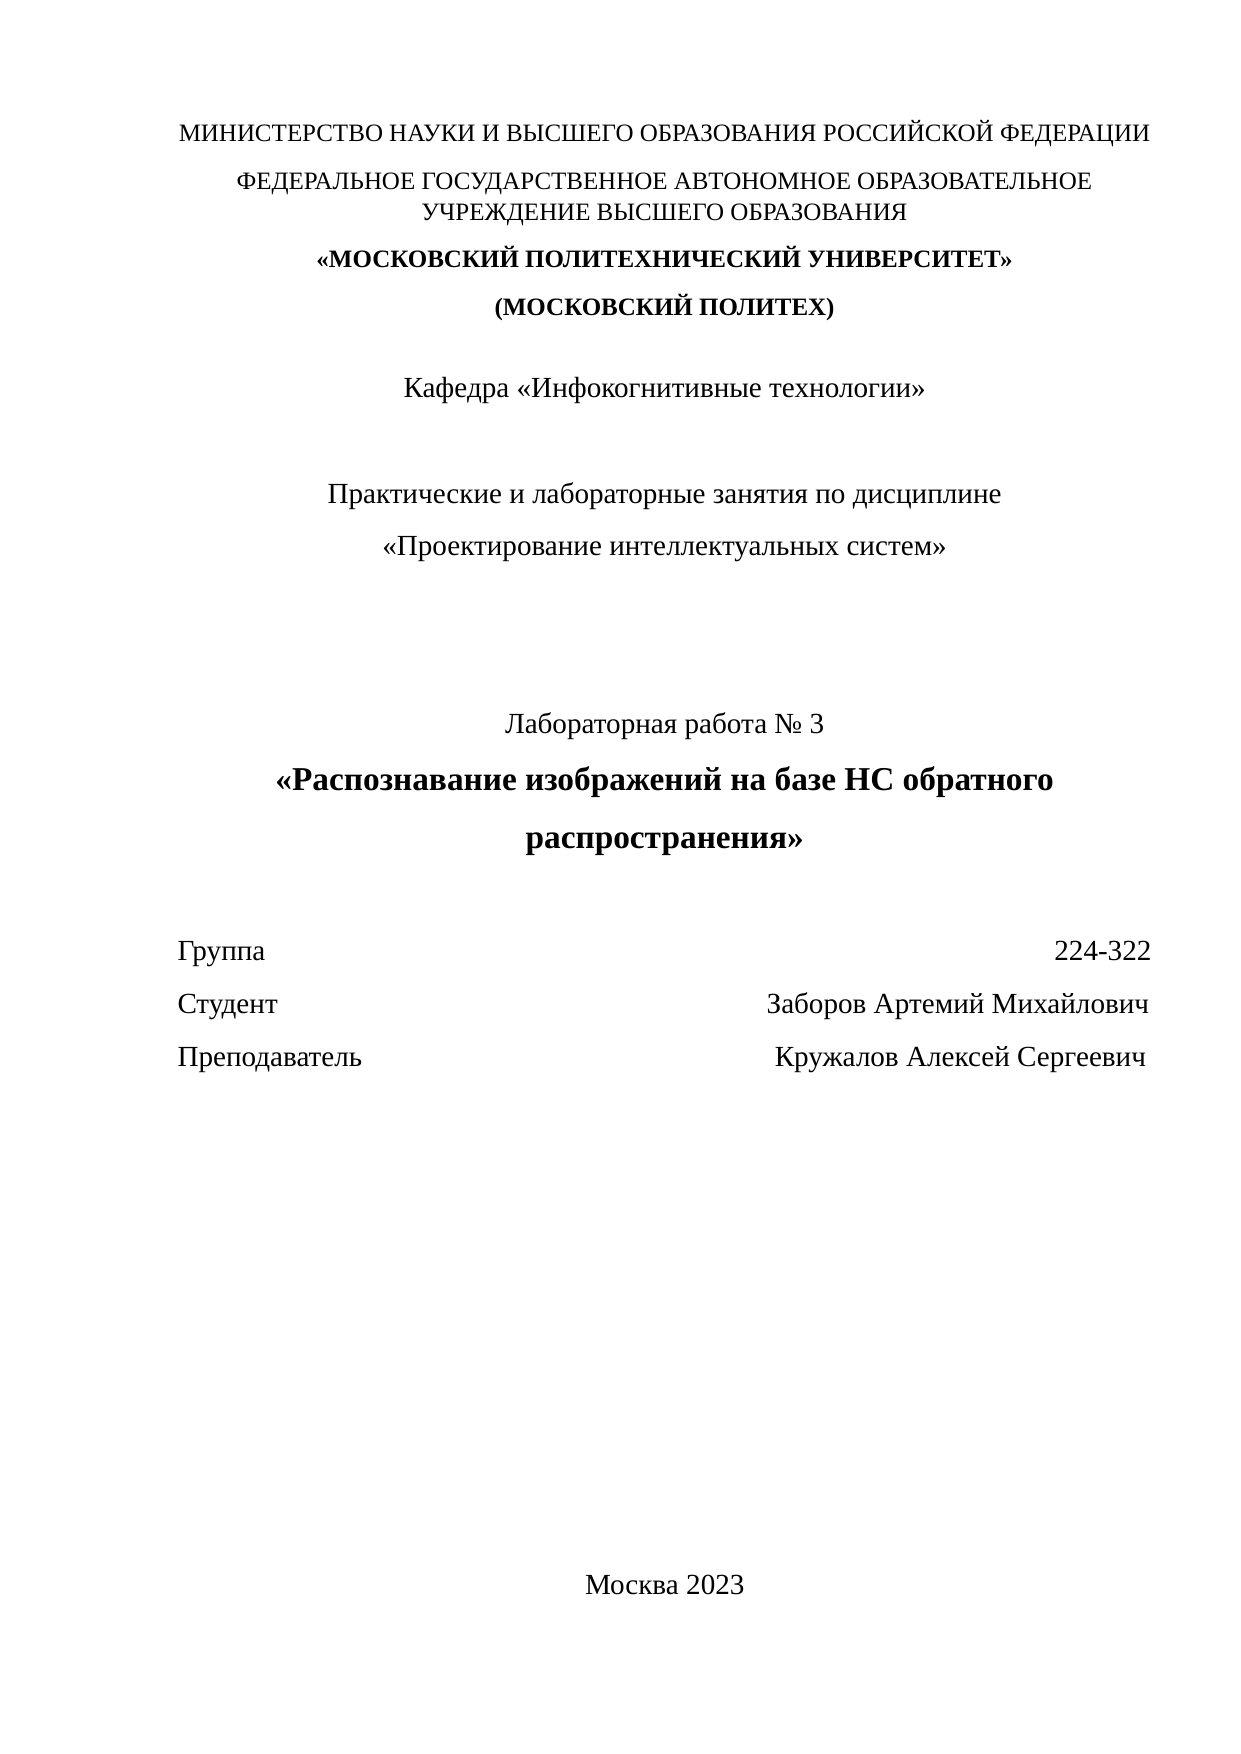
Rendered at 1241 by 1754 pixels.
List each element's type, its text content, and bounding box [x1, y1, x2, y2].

text «Проектирование интеллектуальных систем» [177, 528, 1152, 592]
text Группа 224-322 [177, 933, 1152, 967]
text Практические и лабораторные занятия по дисциплине [177, 476, 1152, 509]
text распространения» [177, 817, 1152, 856]
text МИНИСТЕРСТВО НАУКИ И ВЫСШЕГО ОБРАЗОВАНИЯ РОССИЙСКОЙ ФЕДЕРАЦИИ [177, 118, 1152, 147]
text Лабораторная работа № 3 [177, 707, 1152, 740]
text Москва 2023 [177, 1567, 1152, 1601]
text ФЕДЕРАЛЬНОЕ ГОСУДАРСТВЕННОЕ АВТОНОМНОЕ ОБРАЗОВАТЕЛЬНОЕ УЧРЕЖДЕНИЕ ВЫСШЕГО ОБРАЗОВАНИЯ [177, 166, 1152, 226]
text «МОСКОВСКИЙ ПОЛИТЕХНИЧЕСКИЙ УНИВЕРСИТЕТ» [177, 244, 1152, 273]
text Студент Заборов Артемий Михайлович [177, 986, 1152, 1020]
text (МОСКОВСКИЙ ПОЛИТЕХ) [177, 292, 1152, 351]
text «Распознавание изображений на базе НС обратного [177, 759, 1152, 798]
text Кафедра «Инфокогнитивные технологии» [177, 370, 1152, 404]
text Преподаватель Кружалов Алексей Сергеевич [177, 1039, 1152, 1073]
